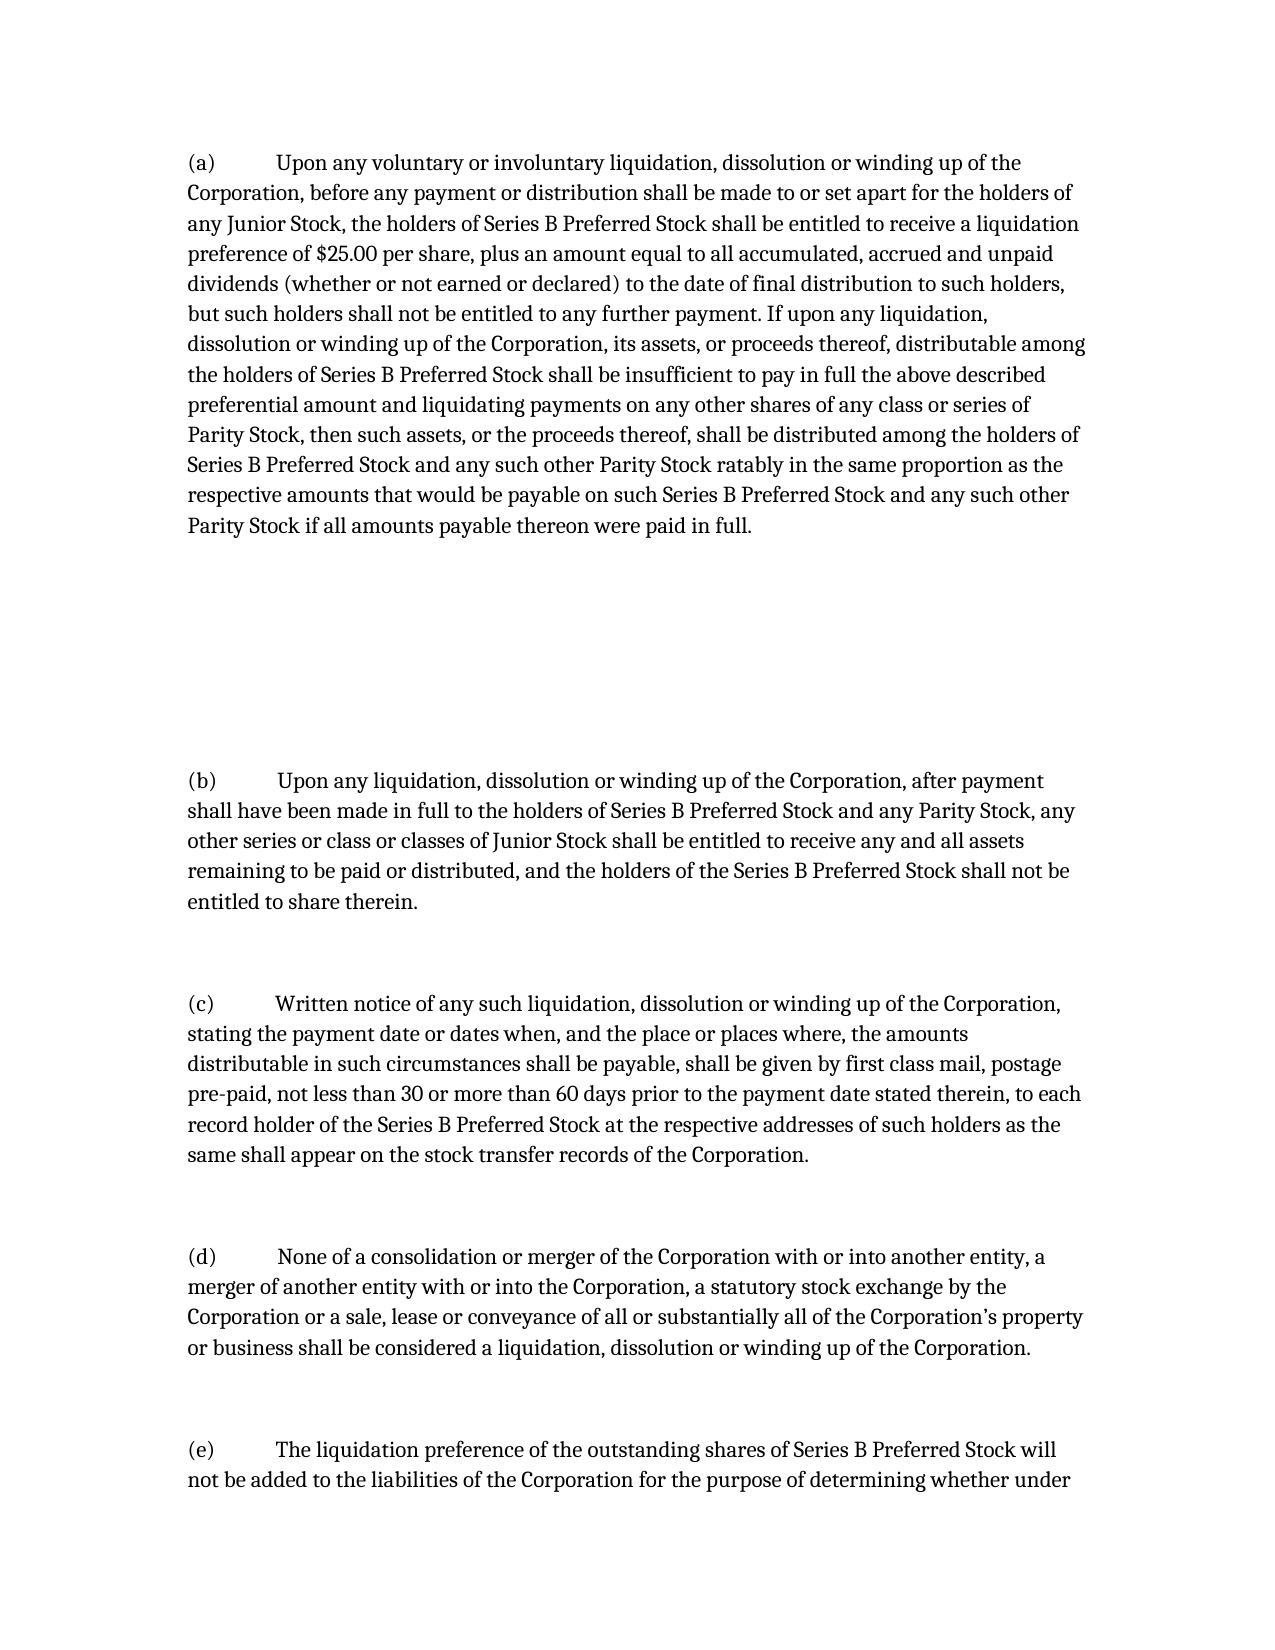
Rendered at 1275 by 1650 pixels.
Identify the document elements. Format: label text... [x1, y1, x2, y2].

text (c) Written notice of any such liquidation, dissolution or winding up of the Corporation, stating the payment date or dates when, and the place or places where, the amounts distributable in such circumstances shall be payable, shall be given by first class mail, postage pre-paid, not less than 30 or more than 60 days prior to the payment date stated therein, to each record holder of the Series B Preferred Stock at the respective addresses of such holders as the same shall appear on the stock transfer records of the Corporation. [187, 991, 1087, 1168]
text (b) Upon any liquidation, dissolution or winding up of the Corporation, after payment shall have been made in full to the holders of Series B Preferred Stock and any Parity Stock, any other series or class or classes of Junior Stock shall be entitled to receive any and all assets remaining to be paid or distributed, and the holders of the Series B Preferred Stock shall not be entitled to share therein. [187, 768, 1087, 915]
text (d) None of a consolidation or merger of the Corporation with or into another entity, a merger of another entity with or into the Corporation, a statutory stock exchange by the Corporation or a sale, lease or conveyance of all or substantially all of the Corporation’s property or business shall be considered a liquidation, dissolution or winding up of the Corporation. [187, 1244, 1087, 1361]
text (a) Upon any voluntary or involuntary liquidation, dissolution or winding up of the Corporation, before any payment or distribution shall be made to or set apart for the holders of any Junior Stock, the holders of Series B Preferred Stock shall be entitled to receive a liquidation preference of $25.00 per share, plus an amount equal to all accumulated, accrued and unpaid dividends (whether or not earned or declared) to the date of final distribution to such holders, but such holders shall not be entitled to any further payment. If upon any liquidation, dissolution or winding up of the Corporation, its assets, or proceeds thereof, distributable among the holders of Series B Preferred Stock shall be insufficient to pay in full the above described preferential amount and liquidating payments on any other shares of any class or series of Parity Stock, then such assets, or the proceeds thereof, shall be distributed among the holders of Series B Preferred Stock and any such other Parity Stock ratably in the same proportion as the respective amounts that would be payable on such Series B Preferred Stock and any such other Parity Stock if all amounts payable thereon were paid in full. [187, 150, 1087, 539]
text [187, 1436, 1087, 1493]
